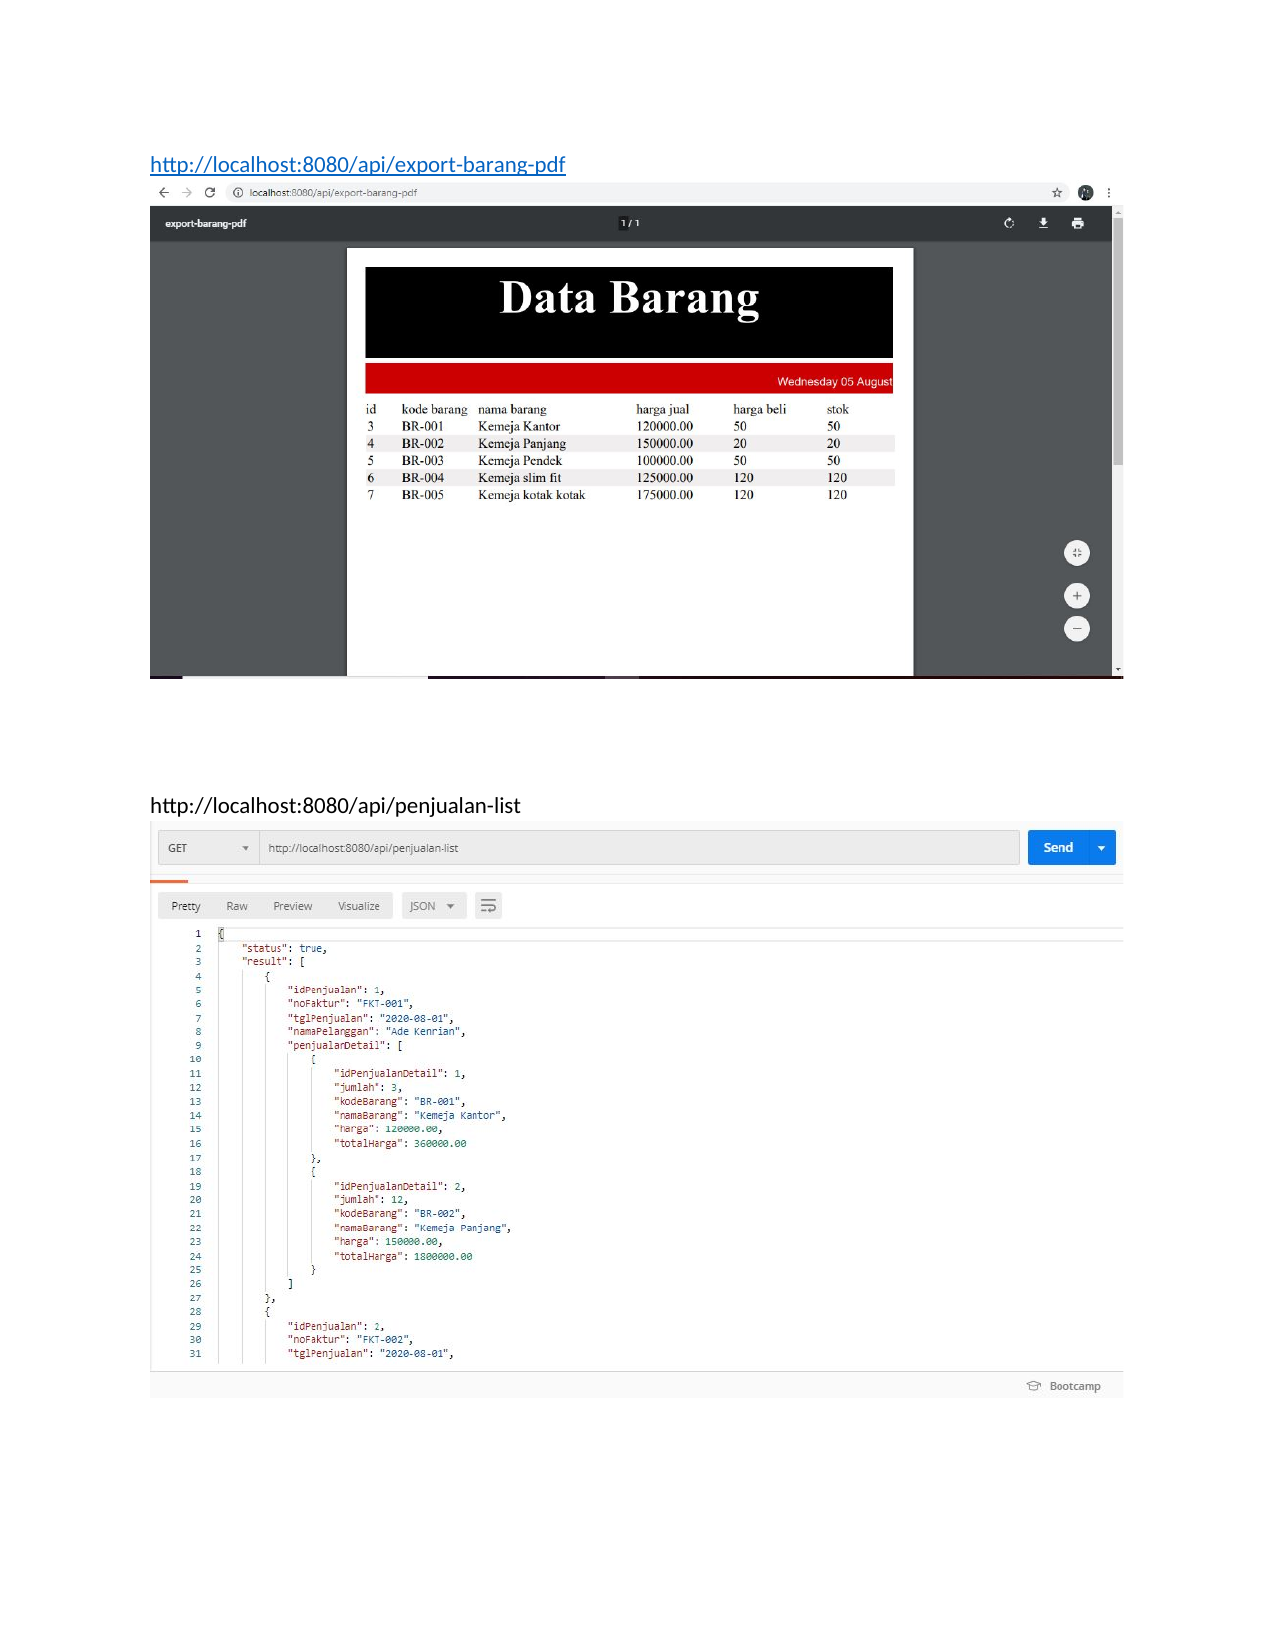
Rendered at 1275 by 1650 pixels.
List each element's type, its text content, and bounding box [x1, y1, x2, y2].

picture [150, 821, 1124, 1398]
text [150, 791, 1125, 1398]
picture [150, 180, 1124, 679]
